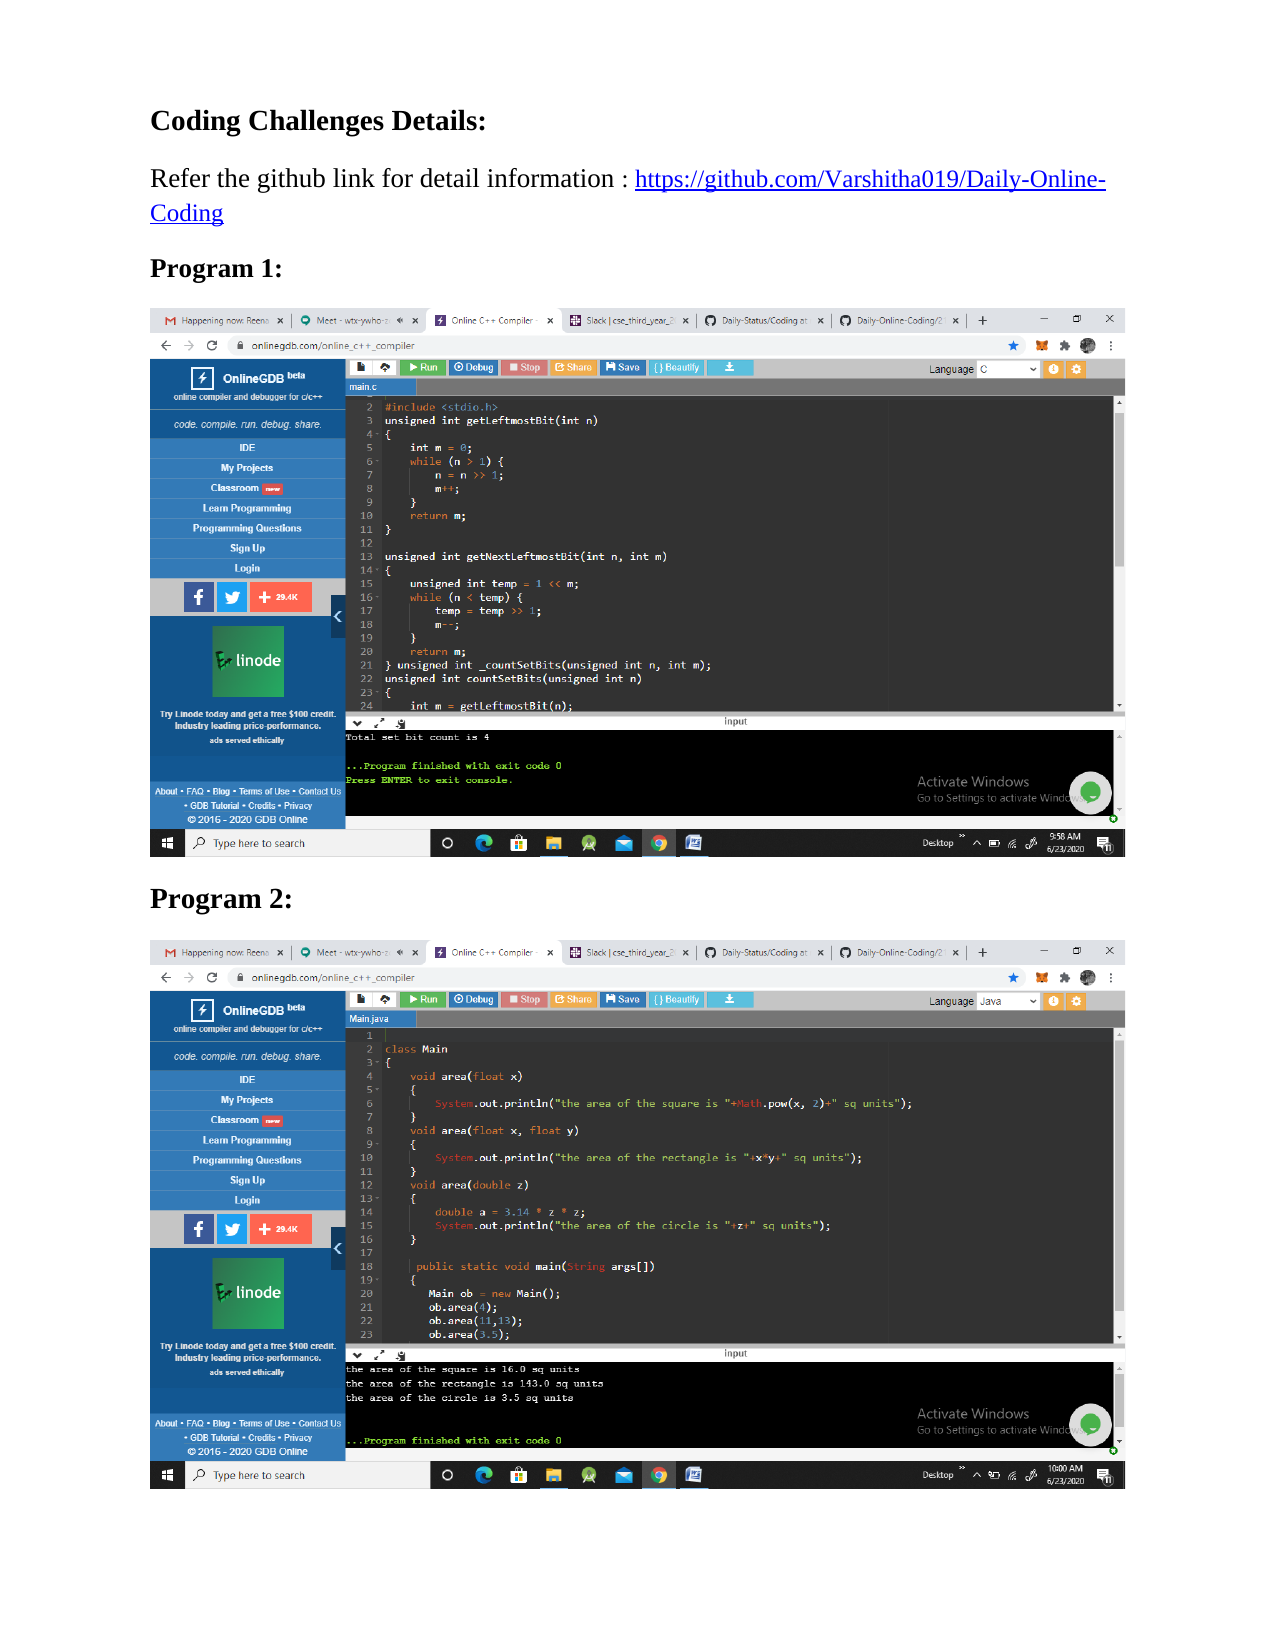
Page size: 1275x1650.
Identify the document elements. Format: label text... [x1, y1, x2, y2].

picture [150, 940, 1125, 1489]
text Refer the github link for detail information : https://github.com/Varshitha019/Daily-Online-Coding [150, 162, 1125, 227]
text Program 1: [150, 252, 1125, 283]
picture [150, 308, 1125, 857]
text Coding Challenges Details: [150, 103, 1125, 137]
text Program 2: [150, 881, 1125, 915]
